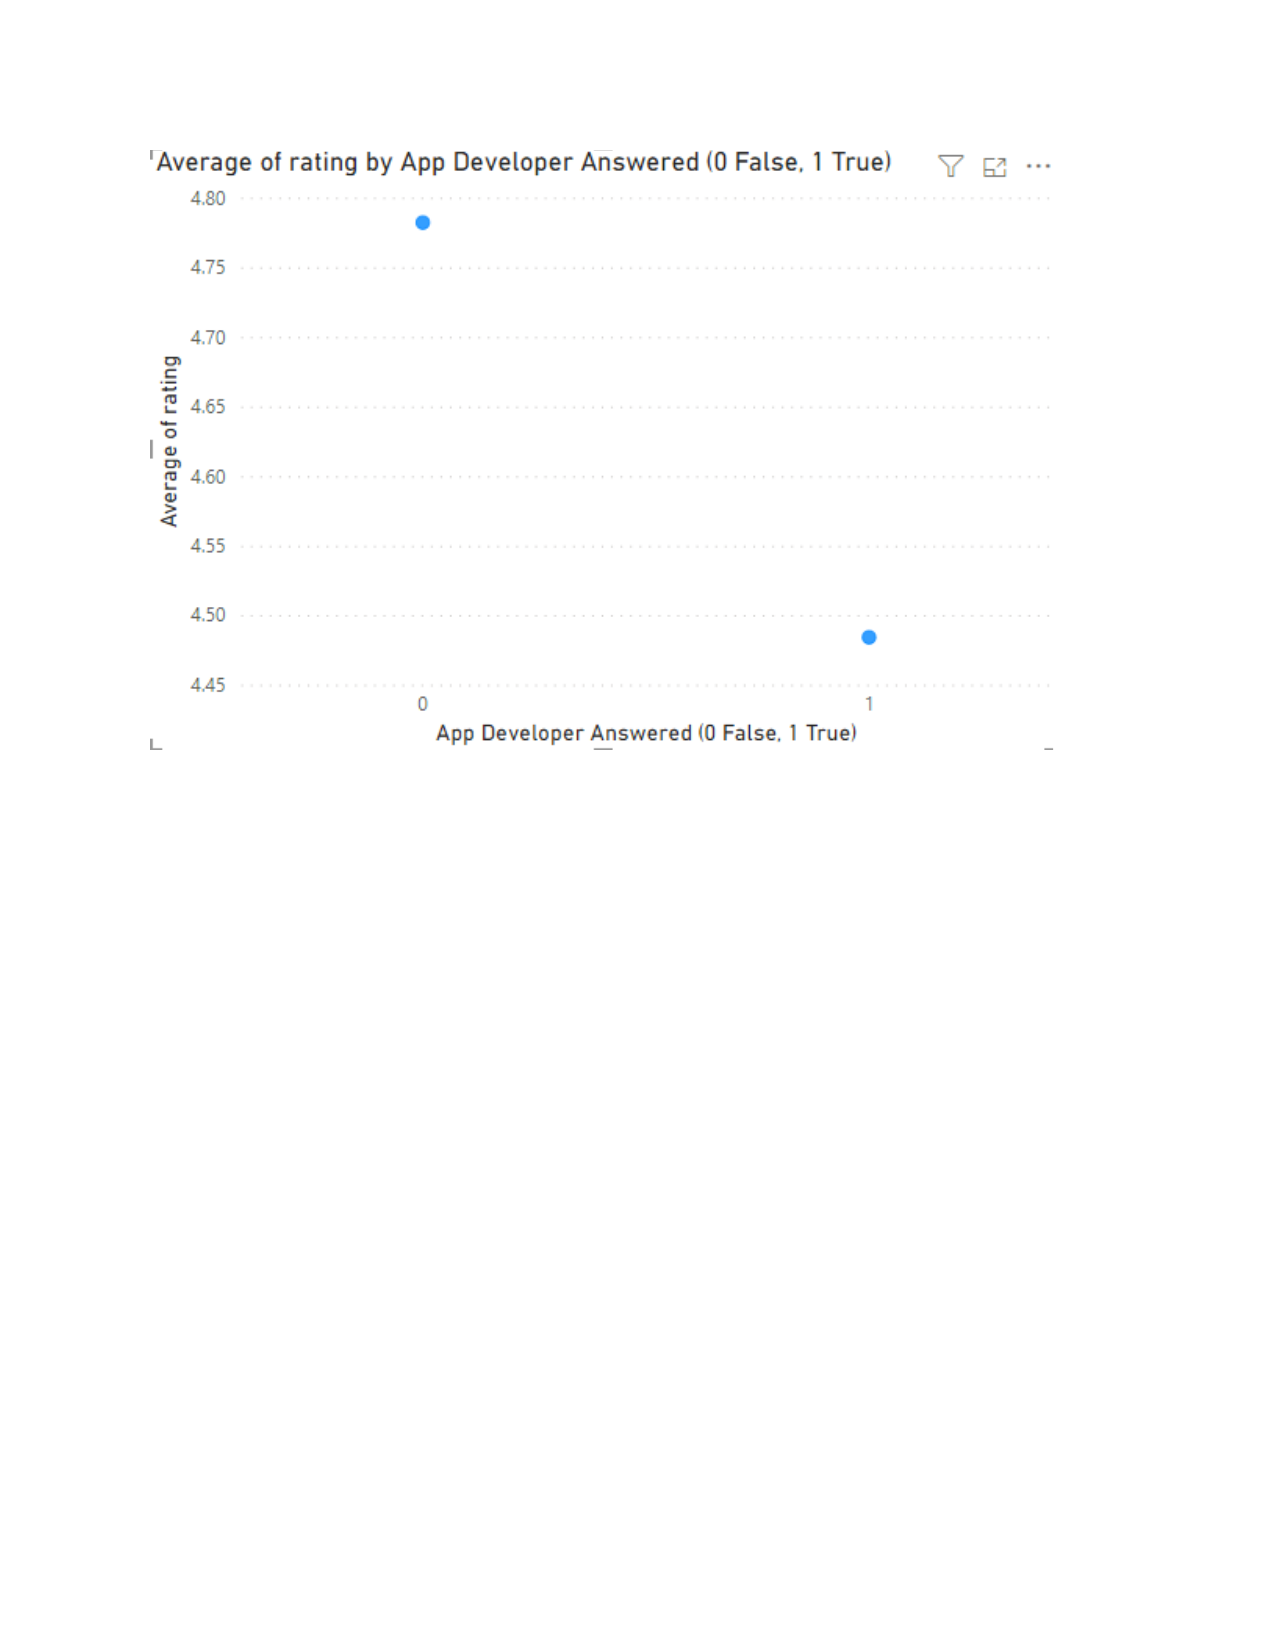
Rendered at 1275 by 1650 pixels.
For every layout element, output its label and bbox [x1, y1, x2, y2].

picture [150, 150, 1054, 750]
